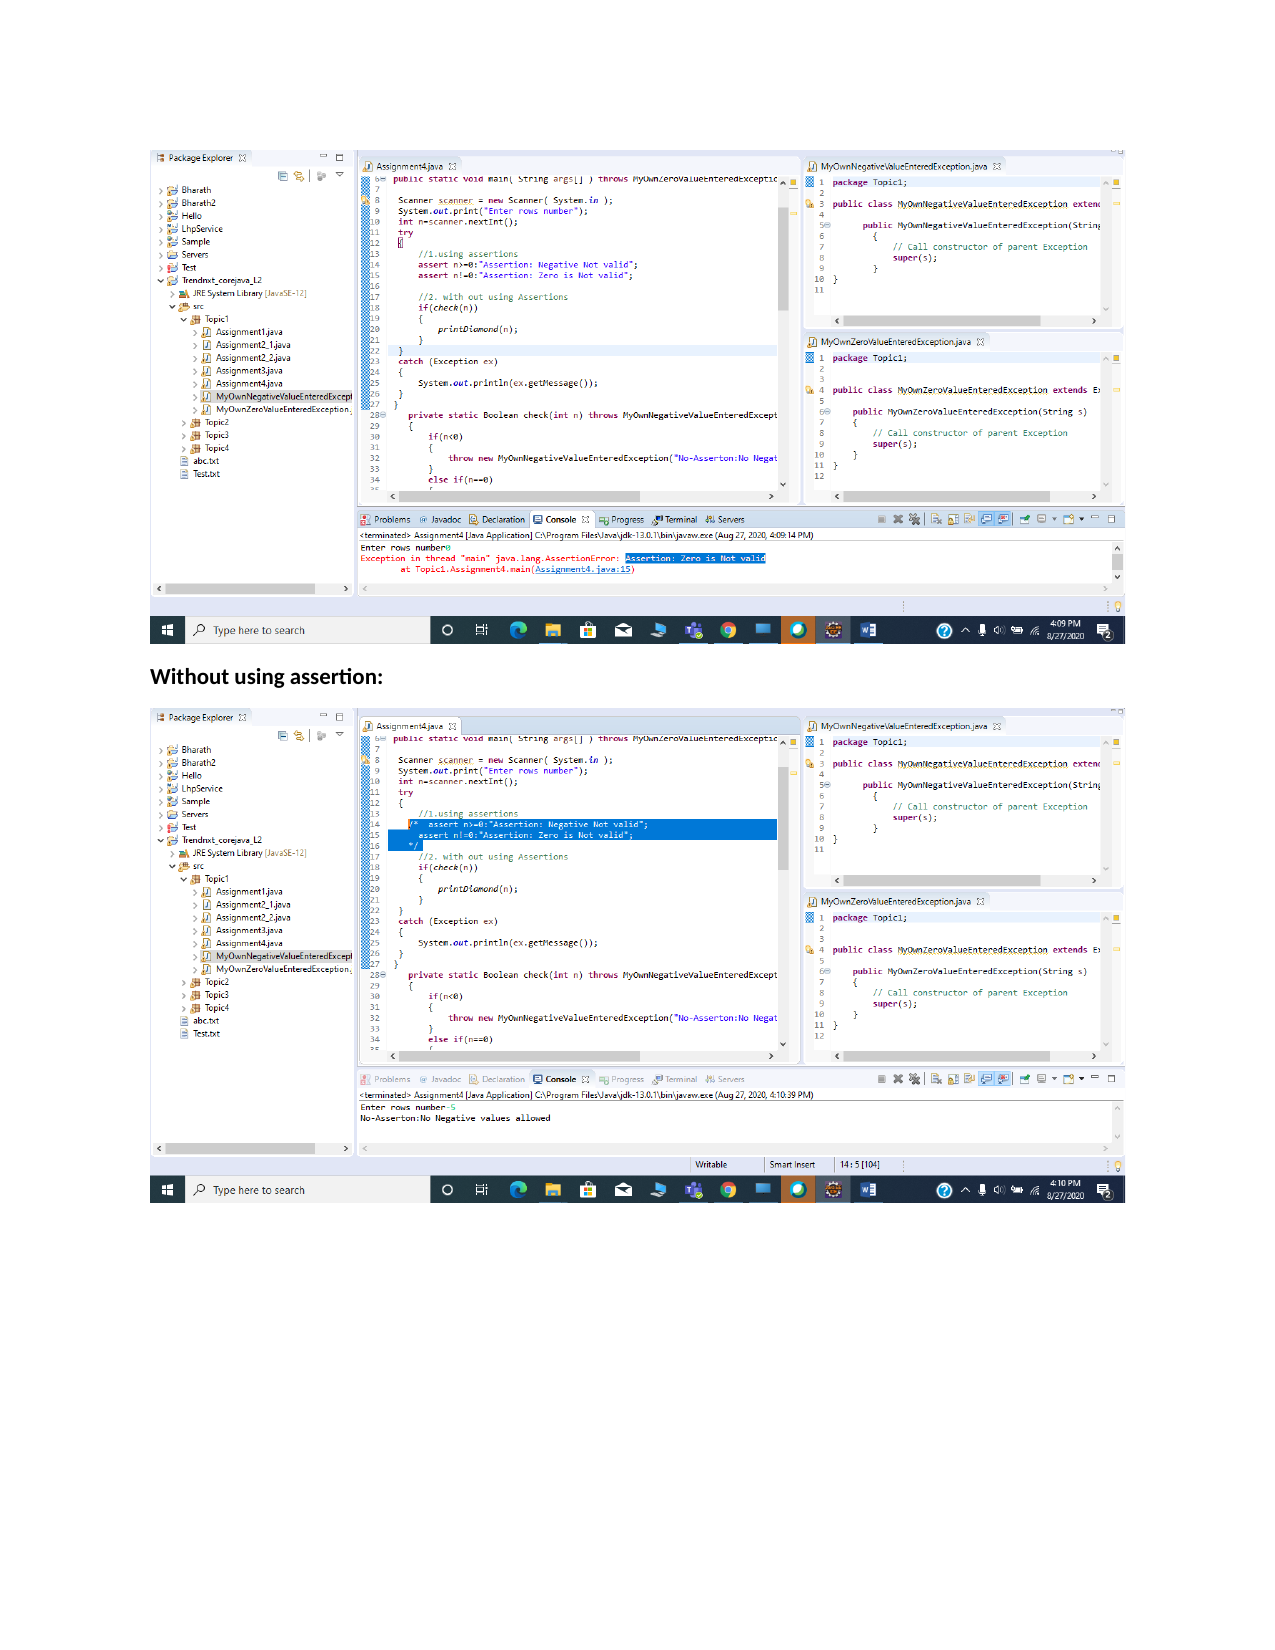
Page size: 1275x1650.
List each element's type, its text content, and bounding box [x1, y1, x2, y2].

picture [150, 150, 1125, 644]
picture [150, 708, 1125, 1203]
text Without using assertion: [150, 662, 1125, 690]
